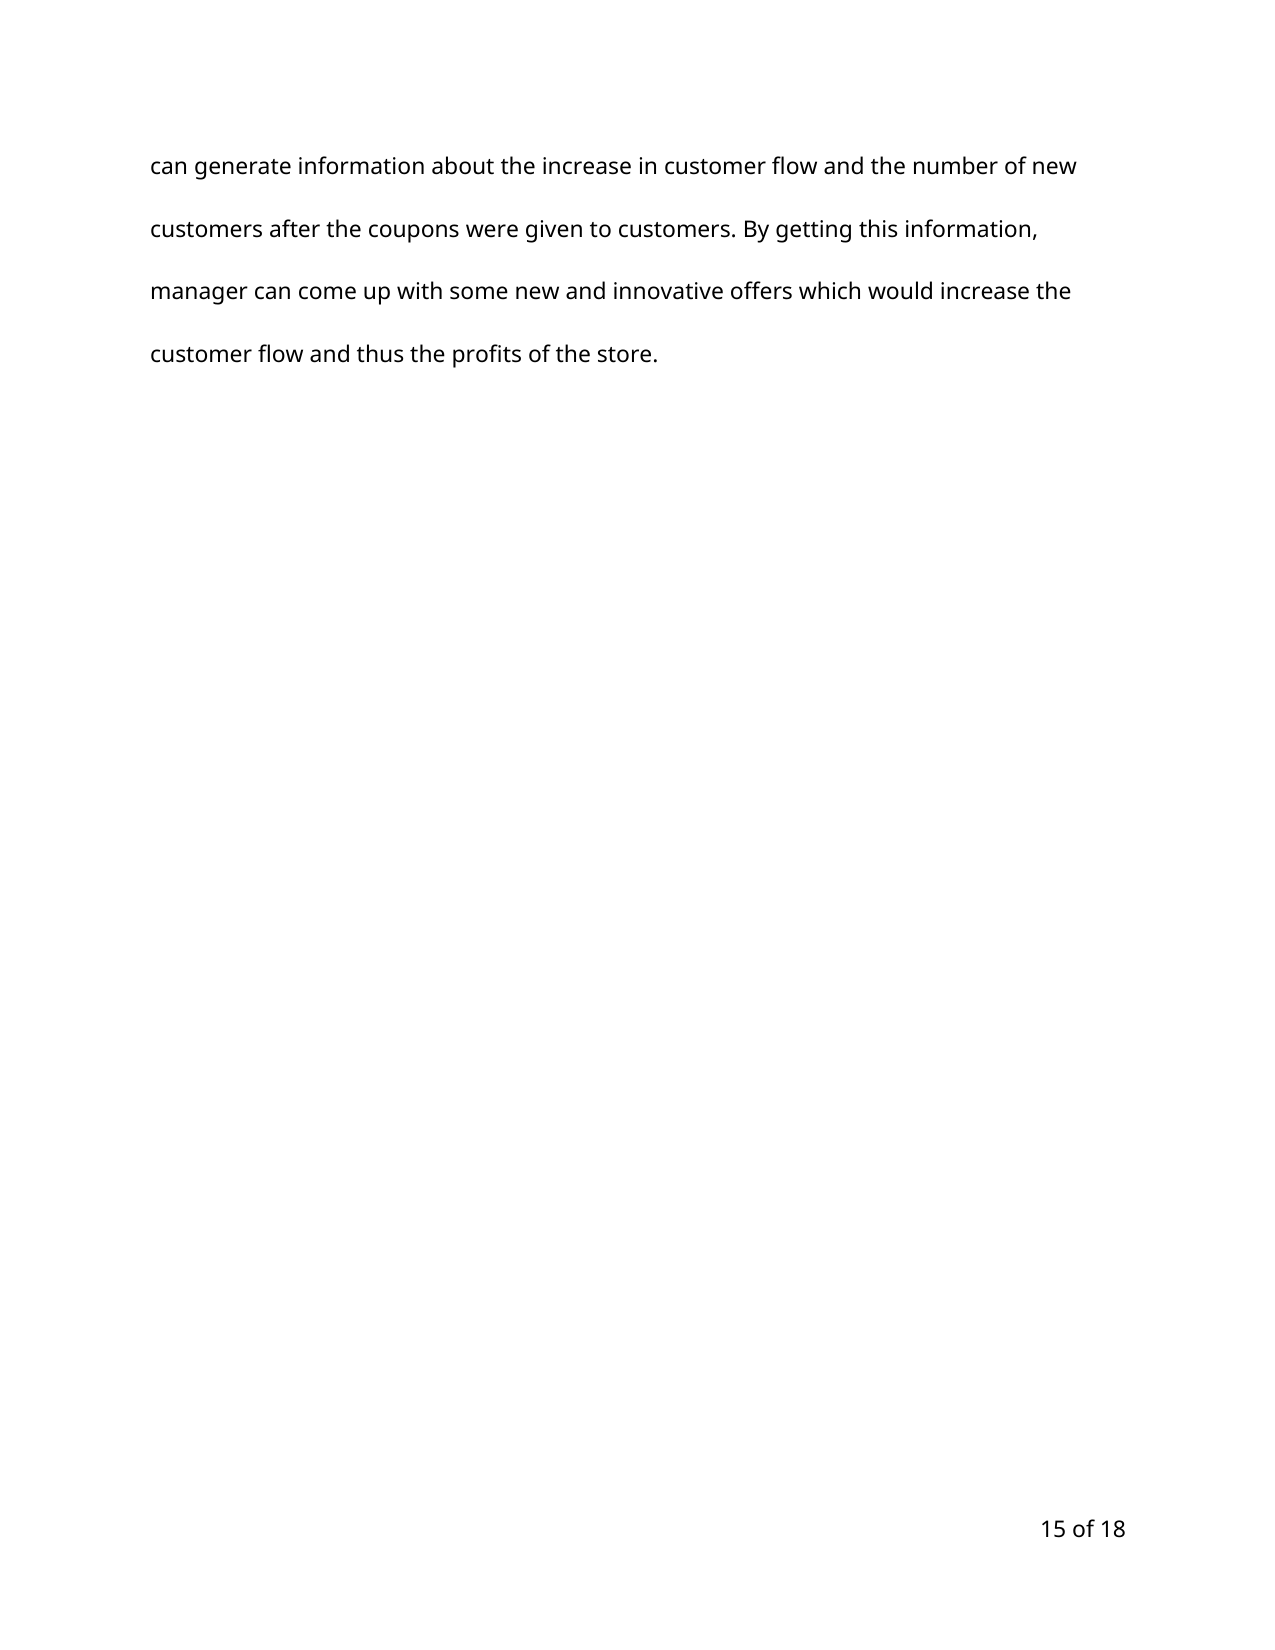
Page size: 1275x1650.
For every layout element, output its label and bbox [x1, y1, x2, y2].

text [150, 150, 1125, 369]
